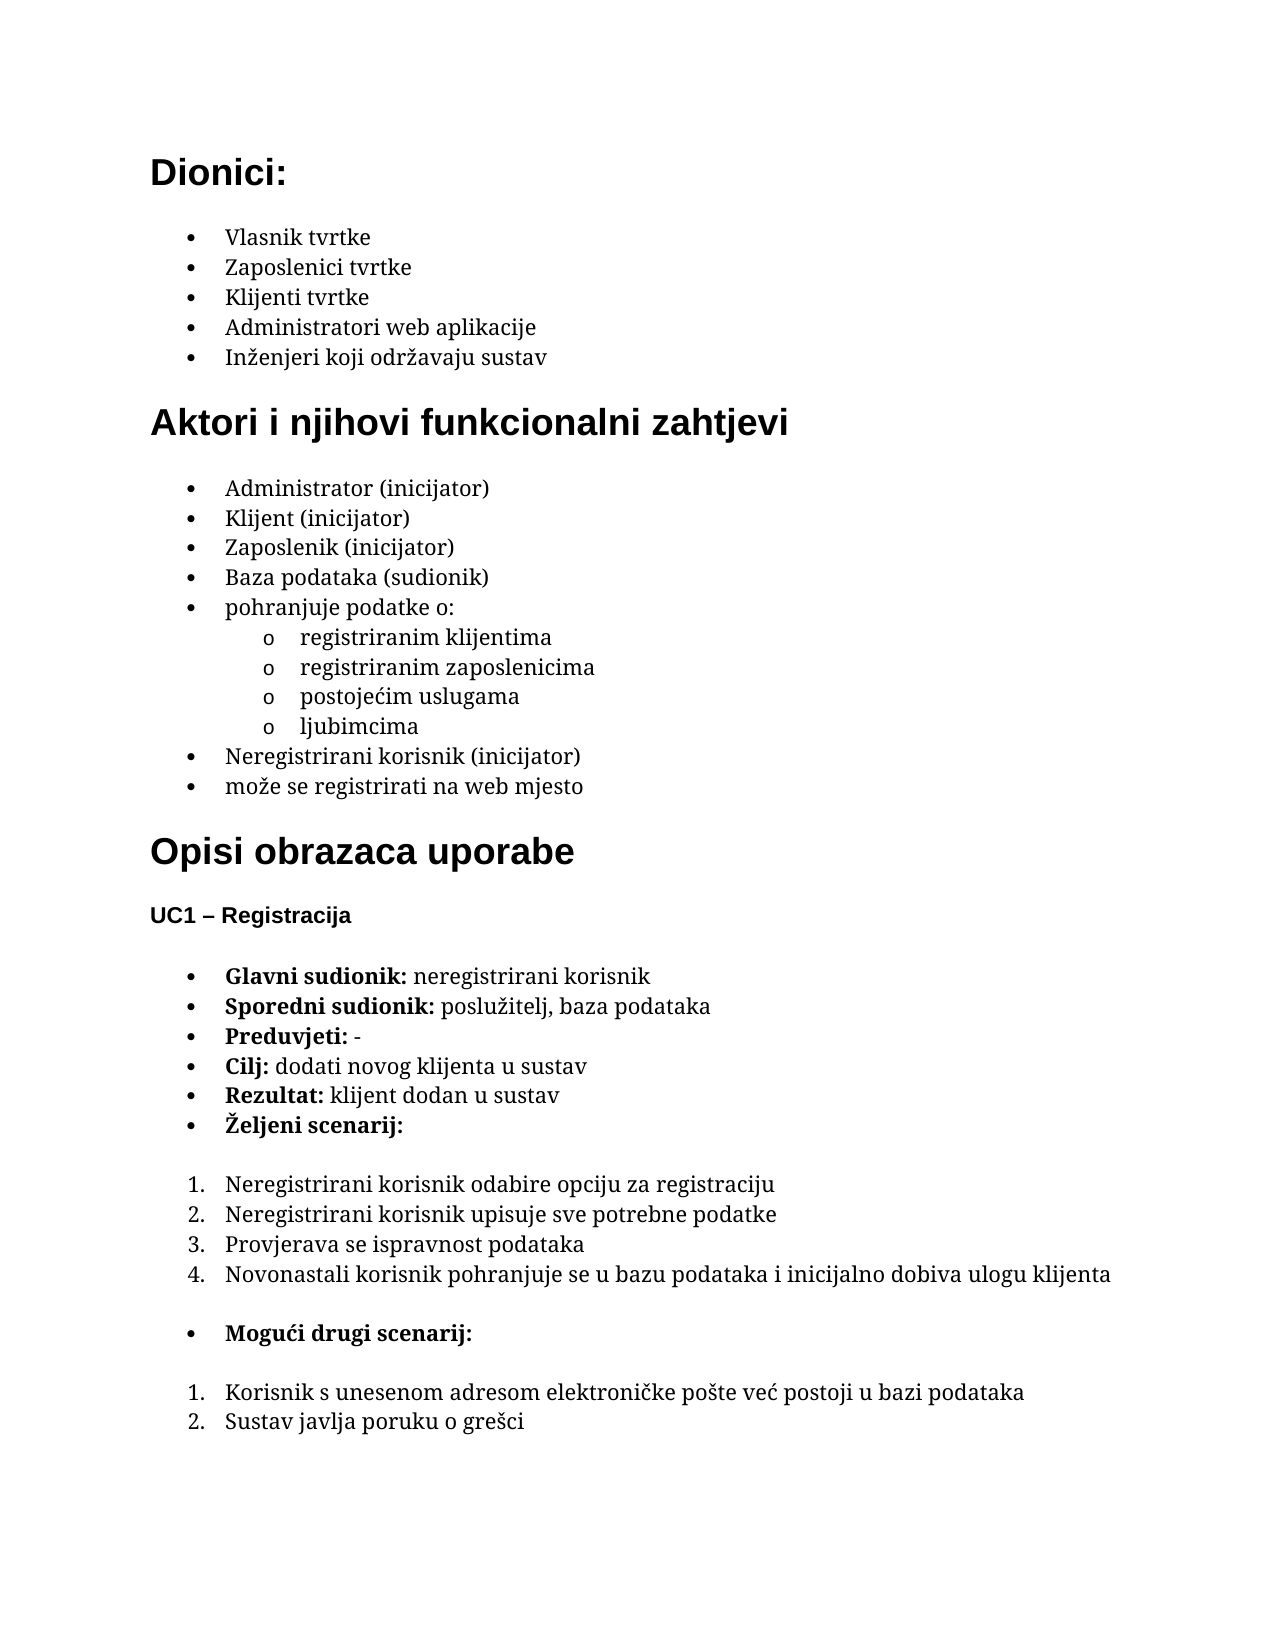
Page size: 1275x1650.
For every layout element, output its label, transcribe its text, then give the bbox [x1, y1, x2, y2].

list postojećim uslugama [262, 681, 1125, 711]
list Mogući drugi scenarij: [187, 1317, 1125, 1347]
list Klijenti tvrtke [187, 282, 1125, 312]
list Cilj: dodati novog klijenta u sustav [187, 1051, 1125, 1080]
list Zaposlenici tvrtke [187, 252, 1125, 282]
list Administrator (inicijator) [187, 473, 1125, 502]
list Neregistrirani korisnik upisuje sve potrebne podatke [187, 1199, 1125, 1229]
list Preduvjeti: - [187, 1021, 1125, 1051]
list Željeni scenarij: [187, 1110, 1125, 1140]
list Klijent (inicijator) [187, 502, 1125, 532]
list Rezultat: klijent dodan u sustav [187, 1080, 1125, 1110]
list Glavni sudionik: neregistrirani korisnik [187, 961, 1125, 991]
list Korisnik s unesenom adresom elektroničke pošte već postoji u bazi podataka [187, 1376, 1125, 1406]
list Inženjeri koji održavaju sustav [187, 341, 1125, 371]
list Baza podataka (sudionik) [187, 562, 1125, 592]
list Administratori web aplikacije [187, 312, 1125, 341]
subtitle Opisi obrazaca uporabe [150, 829, 1125, 873]
list Neregistrirani korisnik (inicijator) [187, 741, 1125, 771]
list registriranim klijentima [262, 622, 1125, 651]
list Sporedni sudionik: poslužitelj, baza podataka [187, 991, 1125, 1021]
list Provjerava se ispravnost podataka [187, 1229, 1125, 1258]
list Zaposlenik (inicijator) [187, 532, 1125, 562]
list Neregistrirani korisnik odabire opciju za registraciju [187, 1169, 1125, 1199]
list Novonastali korisnik pohranjuje se u bazu podataka i inicijalno dobiva ulogu klijenta [187, 1258, 1125, 1288]
subtitle UC1 – Registracija [150, 902, 1125, 928]
subtitle Dionici: [150, 150, 1125, 193]
list registriranim zaposlenicima [262, 651, 1125, 681]
list ljubimcima [262, 711, 1125, 741]
subtitle Aktori i njihovi funkcionalni zahtjevi [150, 400, 1125, 443]
list Sustav javlja poruku o grešci [187, 1406, 1125, 1436]
list može se registrirati na web mjesto [187, 771, 1125, 800]
list pohranjuje podatke o: [187, 592, 1125, 622]
list Vlasnik tvrtke [187, 222, 1125, 252]
